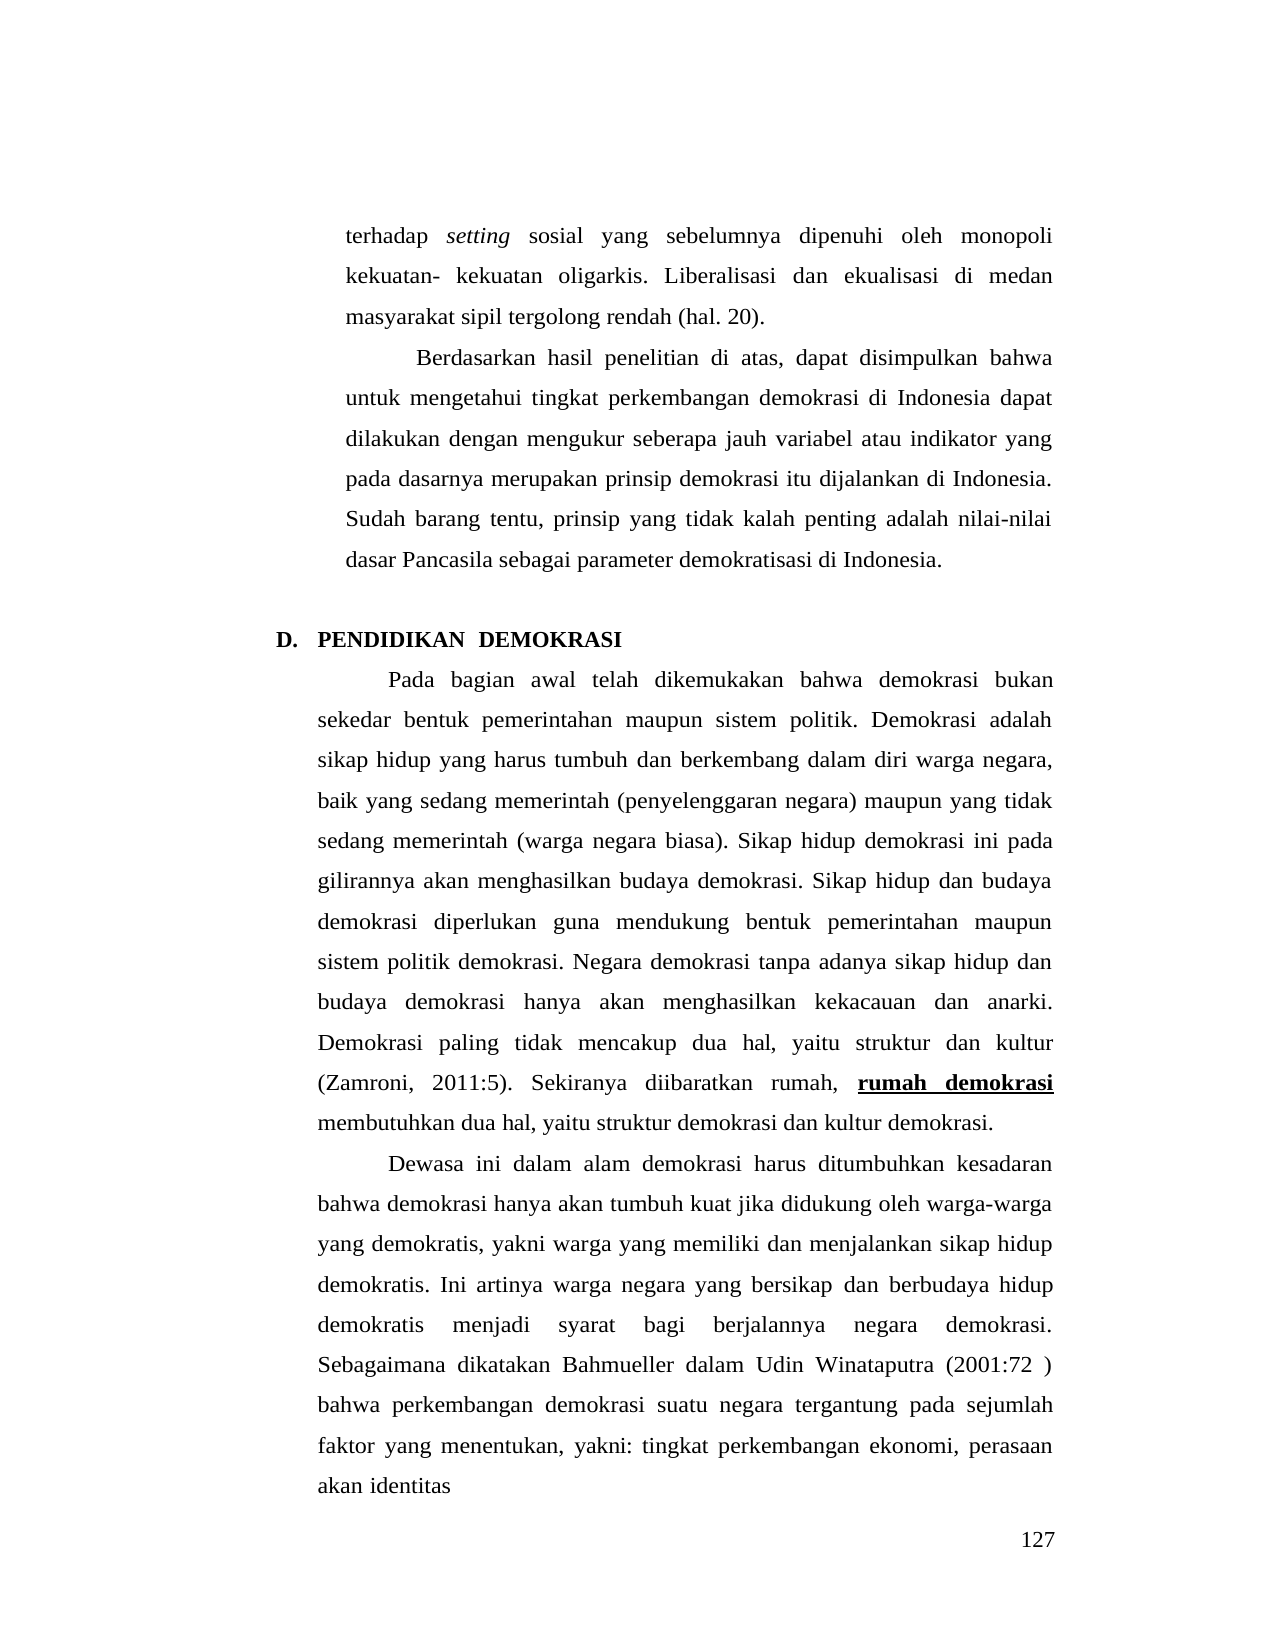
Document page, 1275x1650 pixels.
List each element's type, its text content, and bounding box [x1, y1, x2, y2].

text Dewasa ini dalam alam demokrasi harus ditumbuhkan kesadaran bahwa demokrasi hanya akan tumbuh kuat jika didukung oleh warga-warga yang demokratis, yakni warga yang memiliki dan menjalankan sikap hidup demokratis. Ini artinya warga negara yang bersikap dan berbudaya hidup demokratis menjadi syarat bagi berjalannya negara demokrasi. Sebagaimana dikatakan Bahmueller dalam Udin Winataputra (2001:72 ) bahwa perkembangan demokrasi suatu negara tergantung pada sejumlah faktor yang menentukan, yakni: tingkat perkembangan ekonomi, perasaan akan identitas [317, 1150, 1053, 1498]
text Pada bagian awal telah dikemukakan bahwa demokrasi bukan sekedar bentuk pemerintahan maupun sistem politik. Demokrasi adalah sikap hidup yang harus tumbuh dan berkembang dalam diri warga negara, baik yang sedang memerintah (penyelenggaran negara) maupun yang tidak sedang memerintah (warga negara biasa). Sikap hidup demokrasi ini pada gilirannya akan menghasilkan budaya demokrasi. Sikap hidup dan budaya demokrasi diperlukan guna mendukung bentuk pemerintahan maupun sistem politik demokrasi. Negara demokrasi tanpa adanya sikap hidup dan budaya demokrasi hanya akan menghasilkan kekacauan dan anarki. Demokrasi paling tidak mencakup dua hal, yaitu struktur dan kultur (Zamroni, 2011:5). Sekiranya diibaratkan rumah, rumah demokrasi membutuhkan dua hal, yaitu struktur demokrasi dan kultur demokrasi. [317, 666, 1053, 1136]
subtitle PENDIDIKAN DEMOKRASI [276, 626, 1162, 652]
text Berdasarkan hasil penelitian di atas, dapat disimpulkan bahwa untuk mengetahui tingkat perkembangan demokrasi di Indonesia dapat dilakukan dengan mengukur seberapa jauh variabel atau indikator yang pada dasarnya merupakan prinsip demokrasi itu dijalankan di Indonesia. Sudah barang tentu, prinsip yang tidak kalah penting adalah nilai-nilai dasar Pancasila sebagai parameter demokratisasi di Indonesia. [345, 344, 1053, 572]
text terhadap setting sosial yang sebelumnya dipenuhi oleh monopoli kekuatan- kekuatan oligarkis. Liberalisasi dan ekualisasi di medan masyarakat sipil tergolong rendah (hal. 20). [345, 222, 1053, 330]
